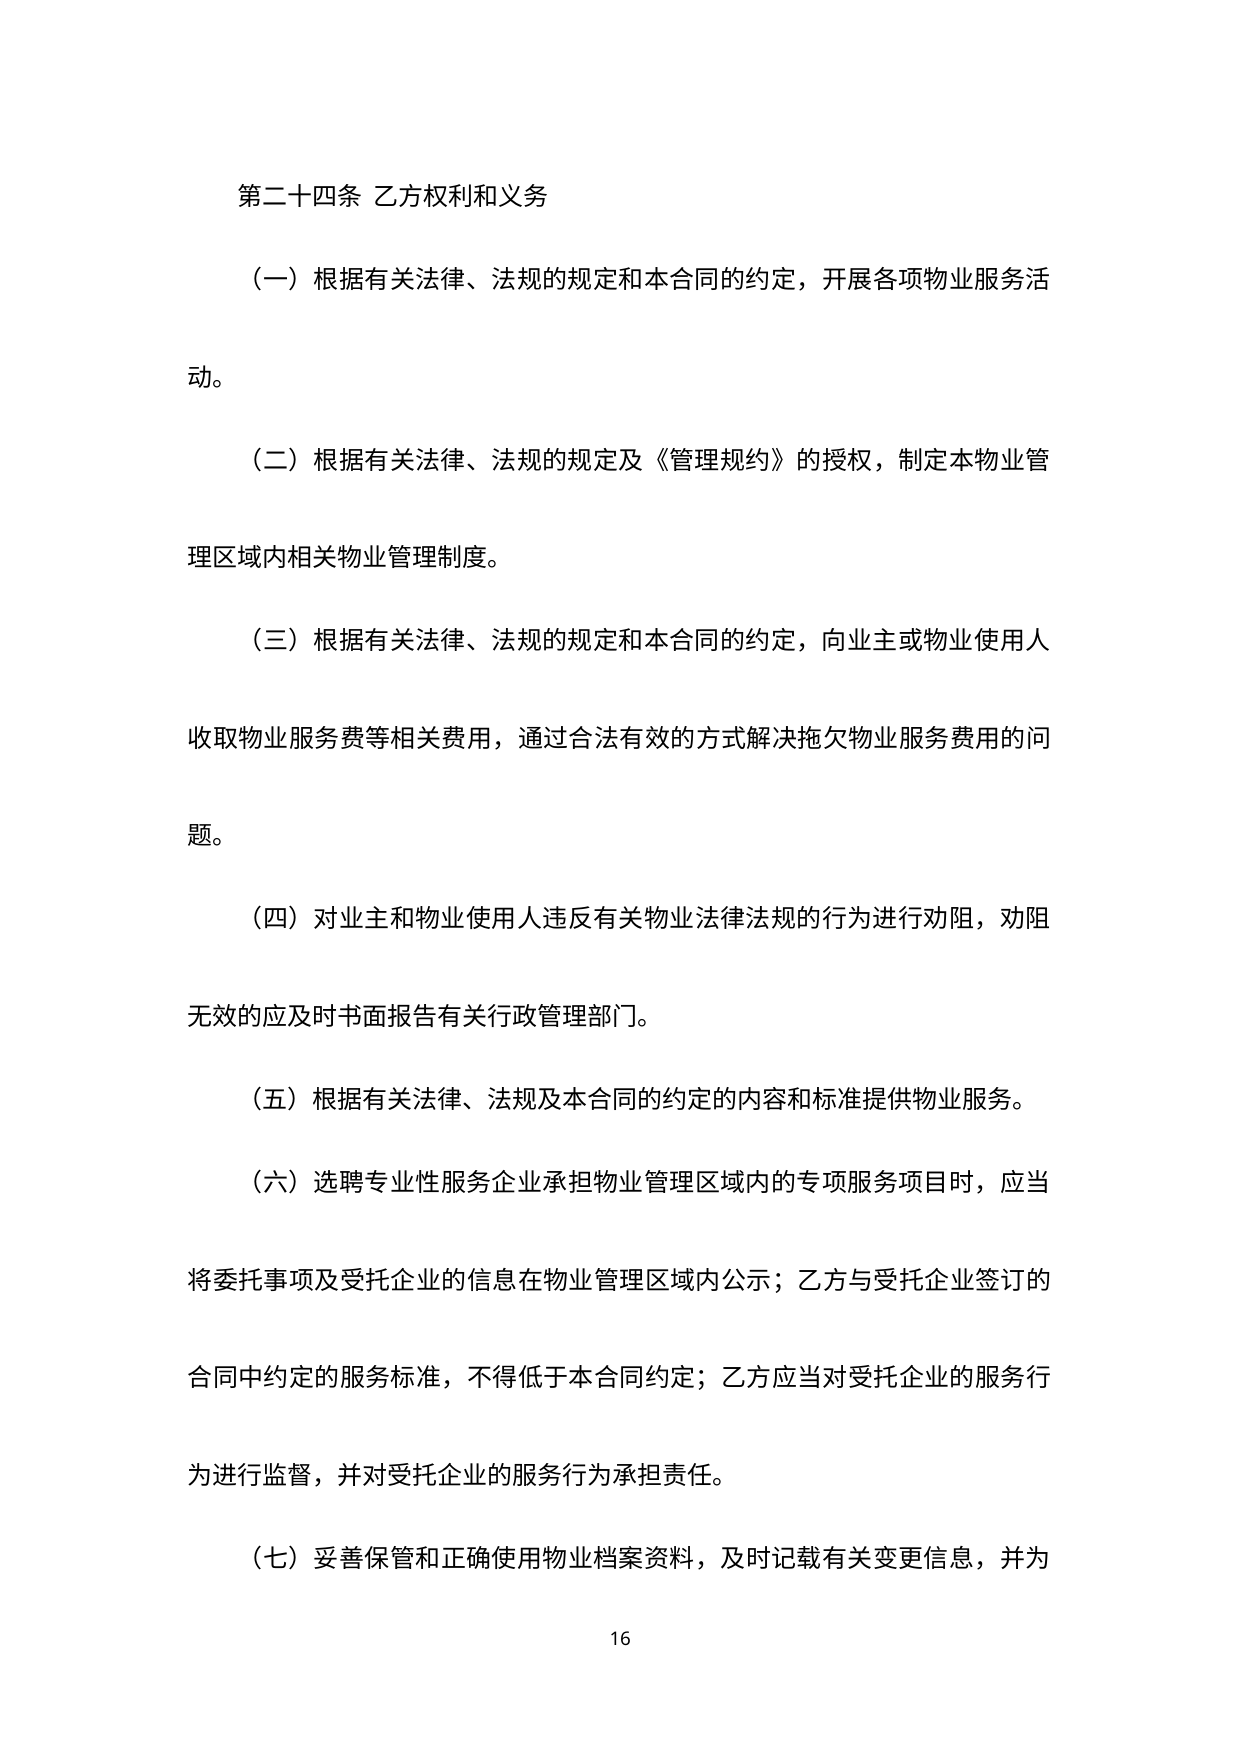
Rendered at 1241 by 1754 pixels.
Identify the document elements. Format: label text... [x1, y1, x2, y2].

text 第二十四条 乙方权利和义务 [187, 162, 1053, 227]
text （六）选聘专业性服务企业承担物业管理区域内的专项服务项目时，应当将委托事项及受托企业的信息在物业管理区域内公示；乙方与受托企业签订的合同中约定的服务标准，不得低于本合同约定；乙方应当对受托企业的服务行为进行监督，并对受托企业的服务行为承担责任。 [187, 1148, 1053, 1506]
text （五）根据有关法律、法规及本合同的约定的内容和标准提供物业服务。 [187, 1065, 1053, 1130]
text （三）根据有关法律、法规的规定和本合同的约定，向业主或物业使用人收取物业服务费等相关费用，通过合法有效的方式解决拖欠物业服务费用的问题。 [187, 606, 1053, 866]
text （四）对业主和物业使用人违反有关物业法律法规的行为进行劝阻，劝阻无效的应及时书面报告有关行政管理部门。 [187, 884, 1053, 1047]
text （一）根据有关法律、法规的规定和本合同的约定，开展各项物业服务活动。 [187, 245, 1053, 408]
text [187, 1524, 1053, 1589]
text （二）根据有关法律、法规的规定及《管理规约》的授权，制定本物业管理区域内相关物业管理制度。 [187, 426, 1053, 588]
